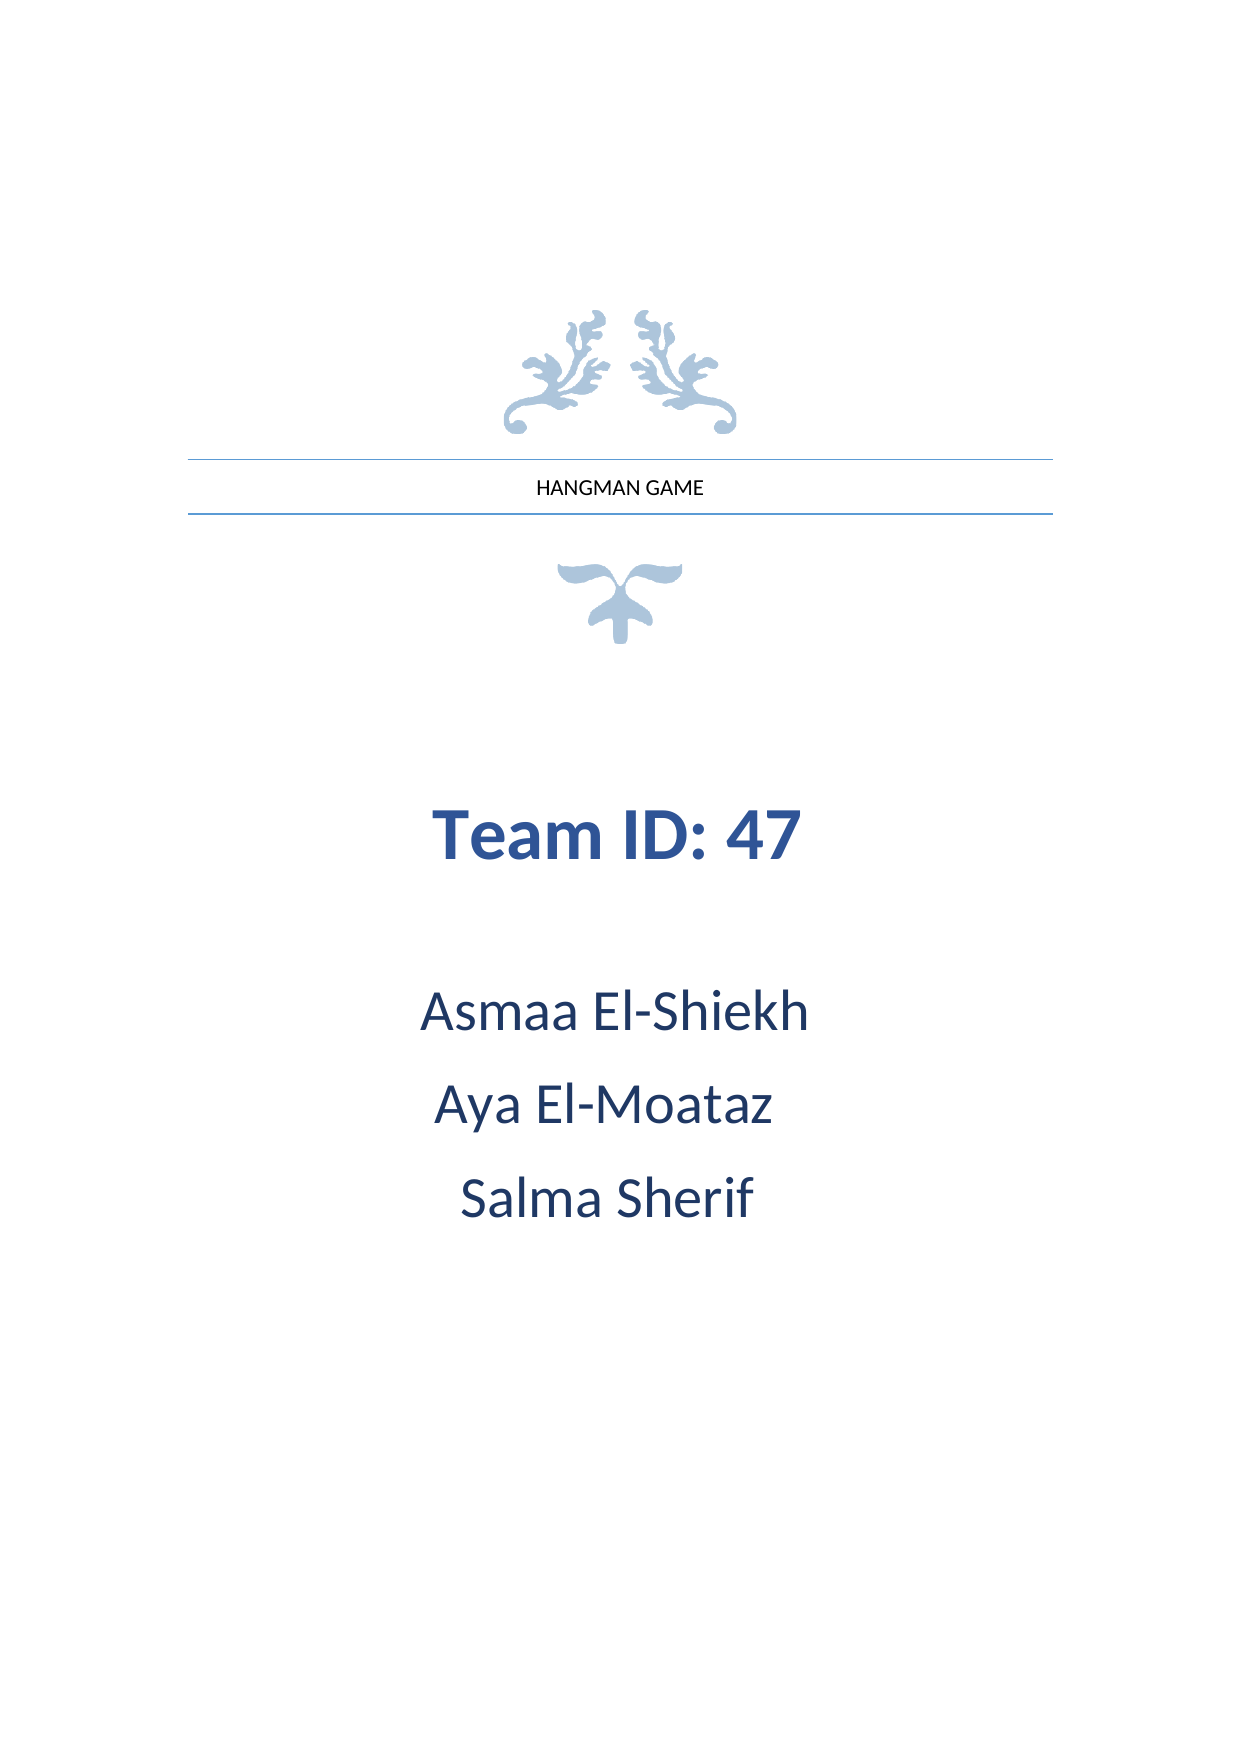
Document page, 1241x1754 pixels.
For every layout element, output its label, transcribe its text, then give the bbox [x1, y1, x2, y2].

text Team ID: 47 [187, 786, 1053, 878]
text Salma Sherif [187, 1161, 1053, 1232]
text Aya El-Moataz [187, 1067, 1053, 1138]
text Asmaa El-Shiekh [187, 973, 1053, 1045]
